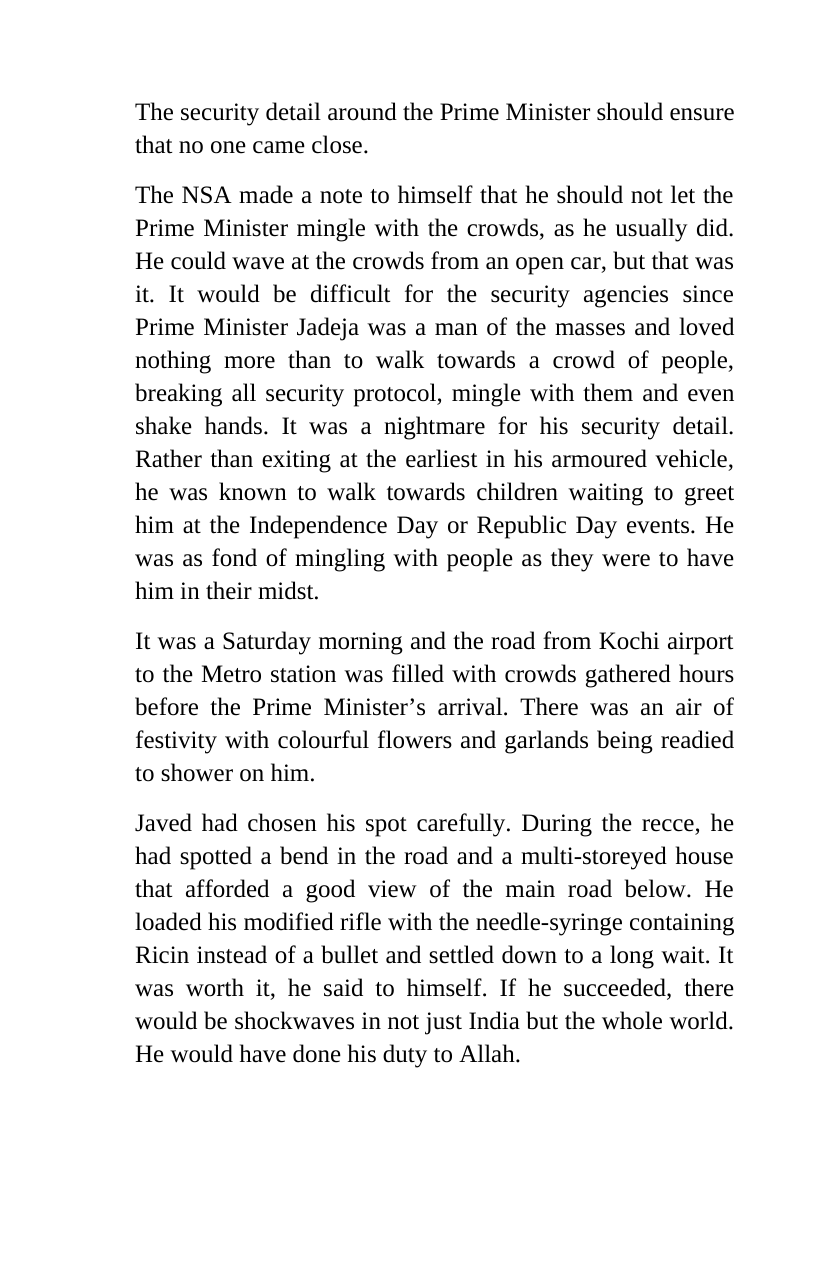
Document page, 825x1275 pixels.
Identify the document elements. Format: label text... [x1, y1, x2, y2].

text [135, 97, 735, 159]
text The NSA made a note to himself that he should not let the Prime Minister mingle with the crowds, as he usually did. He could wave at the crowds from an open car, but that was it. It would be difficult for the security agencies since Prime Minister Jadeja was a man of the masses and loved nothing more than to walk towards a crowd of people, breaking all security protocol, mingle with them and even shake hands. It was a nightmare for his security detail. Rather than exiting at the earliest in his armoured vehicle, he was known to walk towards children waiting to greet him at the Independence Day or Republic Day events. He was as fond of mingling with people as they were to have him in their midst. [135, 180, 735, 605]
text It was a Saturday morning and the road from Kochi airport to the Metro station was filled with crowds gathered hours before the Prime Minister’s arrival. There was an air of festivity with colourful flowers and garlands being readied to shower on him. [135, 626, 735, 787]
text Javed had chosen his spot carefully. During the recce, he had spotted a bend in the road and a multi-storeyed house that afforded a good view of the main road below. He loaded his modified rifle with the needle-syringe containing Ricin instead of a bullet and settled down to a long wait. It was worth it, he said to himself. If he succeeded, there would be shockwaves in not just India but the whole world. He would have done his duty to Allah. [135, 808, 735, 1068]
